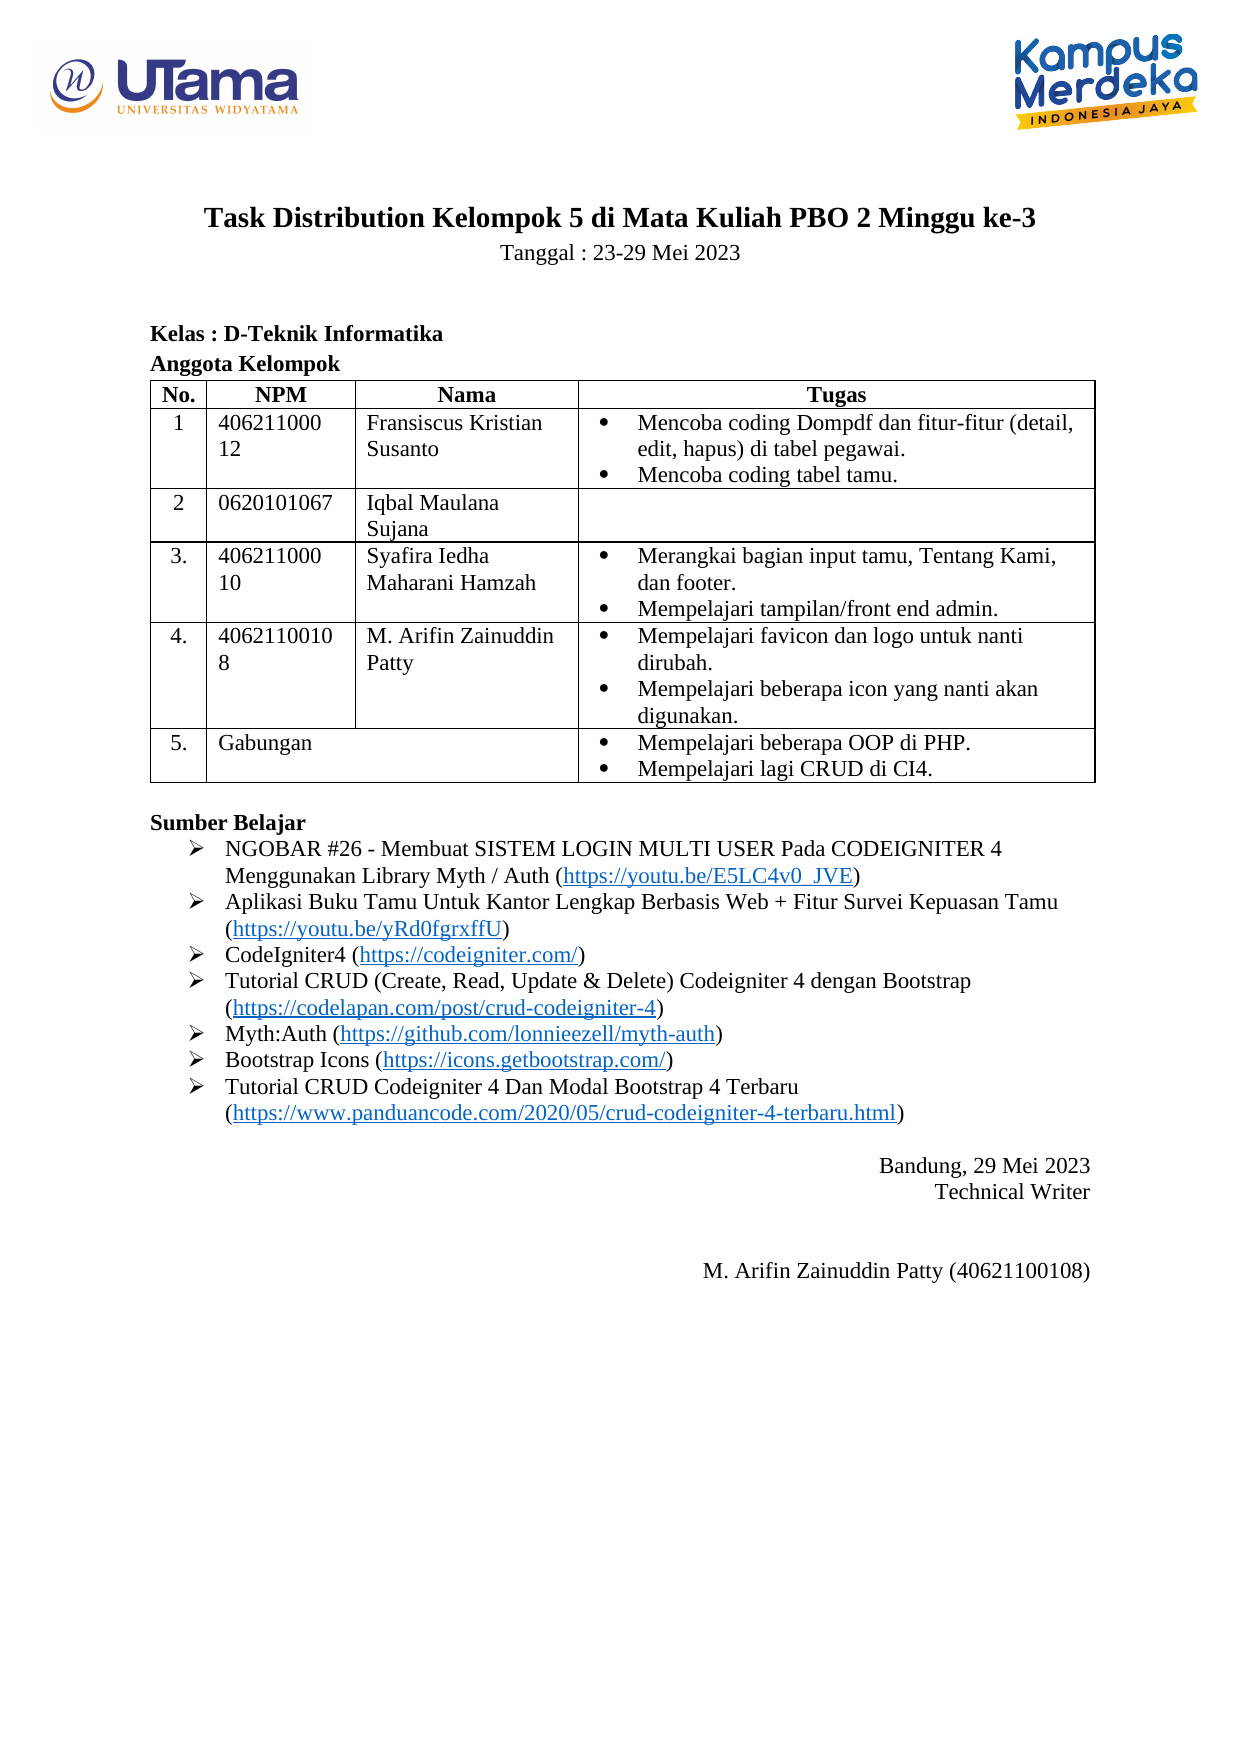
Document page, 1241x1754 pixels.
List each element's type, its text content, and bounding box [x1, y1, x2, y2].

table_cell 5. [151, 729, 206, 782]
list Myth:Auth (https://github.com/lonnieezell/myth-auth) [187, 1020, 1090, 1046]
list Tutorial CRUD Codeigniter 4 Dan Modal Bootstrap 4 Terbaru (https://www.panduancode.com/2020/05/crud-codeigniter-4-terbaru.html) [187, 1073, 1090, 1125]
text Anggota Kelompok [150, 350, 1090, 376]
table_cell Syafira Iedha Maharani Hamzah [356, 543, 578, 622]
text Sumber Belajar [150, 809, 1090, 836]
text Technical Writer [150, 1178, 1090, 1204]
table_header Tugas [579, 381, 1094, 408]
table_cell [579, 489, 1094, 541]
table_cell 3. [151, 543, 206, 622]
text Tanggal : 23-29 Mei 2023 [150, 238, 1090, 265]
table_header Nama [356, 381, 578, 408]
list Bootstrap Icons (https://icons.getbootstrap.com/) [187, 1046, 1090, 1073]
table_cell Iqbal Maulana Sujana [356, 489, 578, 541]
picture [1015, 34, 1198, 130]
table_cell 4. [151, 623, 206, 728]
table_cell 40621100012 [207, 409, 355, 488]
table_header NPM [207, 381, 355, 408]
table_cell Merangkai bagian input tamu, Tentang Kami, dan footer. Mempelajari tampilan/front end admin. [579, 543, 1094, 622]
table_header No. [151, 381, 206, 408]
list Aplikasi Buku Tamu Untuk Kantor Lengkap Berbasis Web + Fitur Survei Kepuasan Tamu (https://youtu.be/yRd0fgrxffU) [187, 888, 1090, 941]
table_cell Mempelajari beberapa OOP di PHP. Mempelajari lagi CRUD di CI4. [579, 729, 1094, 782]
table_cell Fransiscus Kristian Susanto [356, 409, 578, 488]
table_cell 40621100010 [207, 543, 355, 622]
text Bandung, 29 Mei 2023 [150, 1152, 1090, 1178]
table_cell 0620101067 [207, 489, 355, 541]
table_cell Gabungan [207, 729, 578, 782]
list NGOBAR #26 - Membuat SISTEM LOGIN MULTI USER Pada CODEIGNITER 4 Menggunakan Library Myth / Auth (https://youtu.be/E5LC4v0_JVE) [187, 836, 1090, 888]
picture [34, 43, 314, 130]
table_cell 2 [151, 489, 206, 541]
table_cell 1 [151, 409, 206, 488]
table_cell Mencoba coding Dompdf dan fitur-fitur (detail, edit, hapus) di tabel pegawai. Mencoba coding tabel tamu. [579, 409, 1094, 488]
table_cell Mempelajari favicon dan logo untuk nanti dirubah. Mempelajari beberapa icon yang nanti akan digunakan. [579, 623, 1094, 728]
subtitle Task Distribution Kelompok 5 di Mata Kuliah PBO 2 Minggu ke-3 [150, 200, 1090, 233]
text M. Arifin Zainuddin Patty (40621100108) [150, 1257, 1090, 1283]
table_cell M. Arifin Zainuddin Patty [356, 623, 578, 728]
table_cell 40621100108 [207, 623, 355, 728]
list Tutorial CRUD (Create, Read, Update & Delete) Codeigniter 4 dengan Bootstrap (https://codelapan.com/post/crud-codeigniter-4) [187, 967, 1090, 1020]
text Kelas : D-Teknik Informatika [150, 320, 1090, 346]
list CodeIgniter4 (https://codeigniter.com/) [187, 941, 1090, 967]
